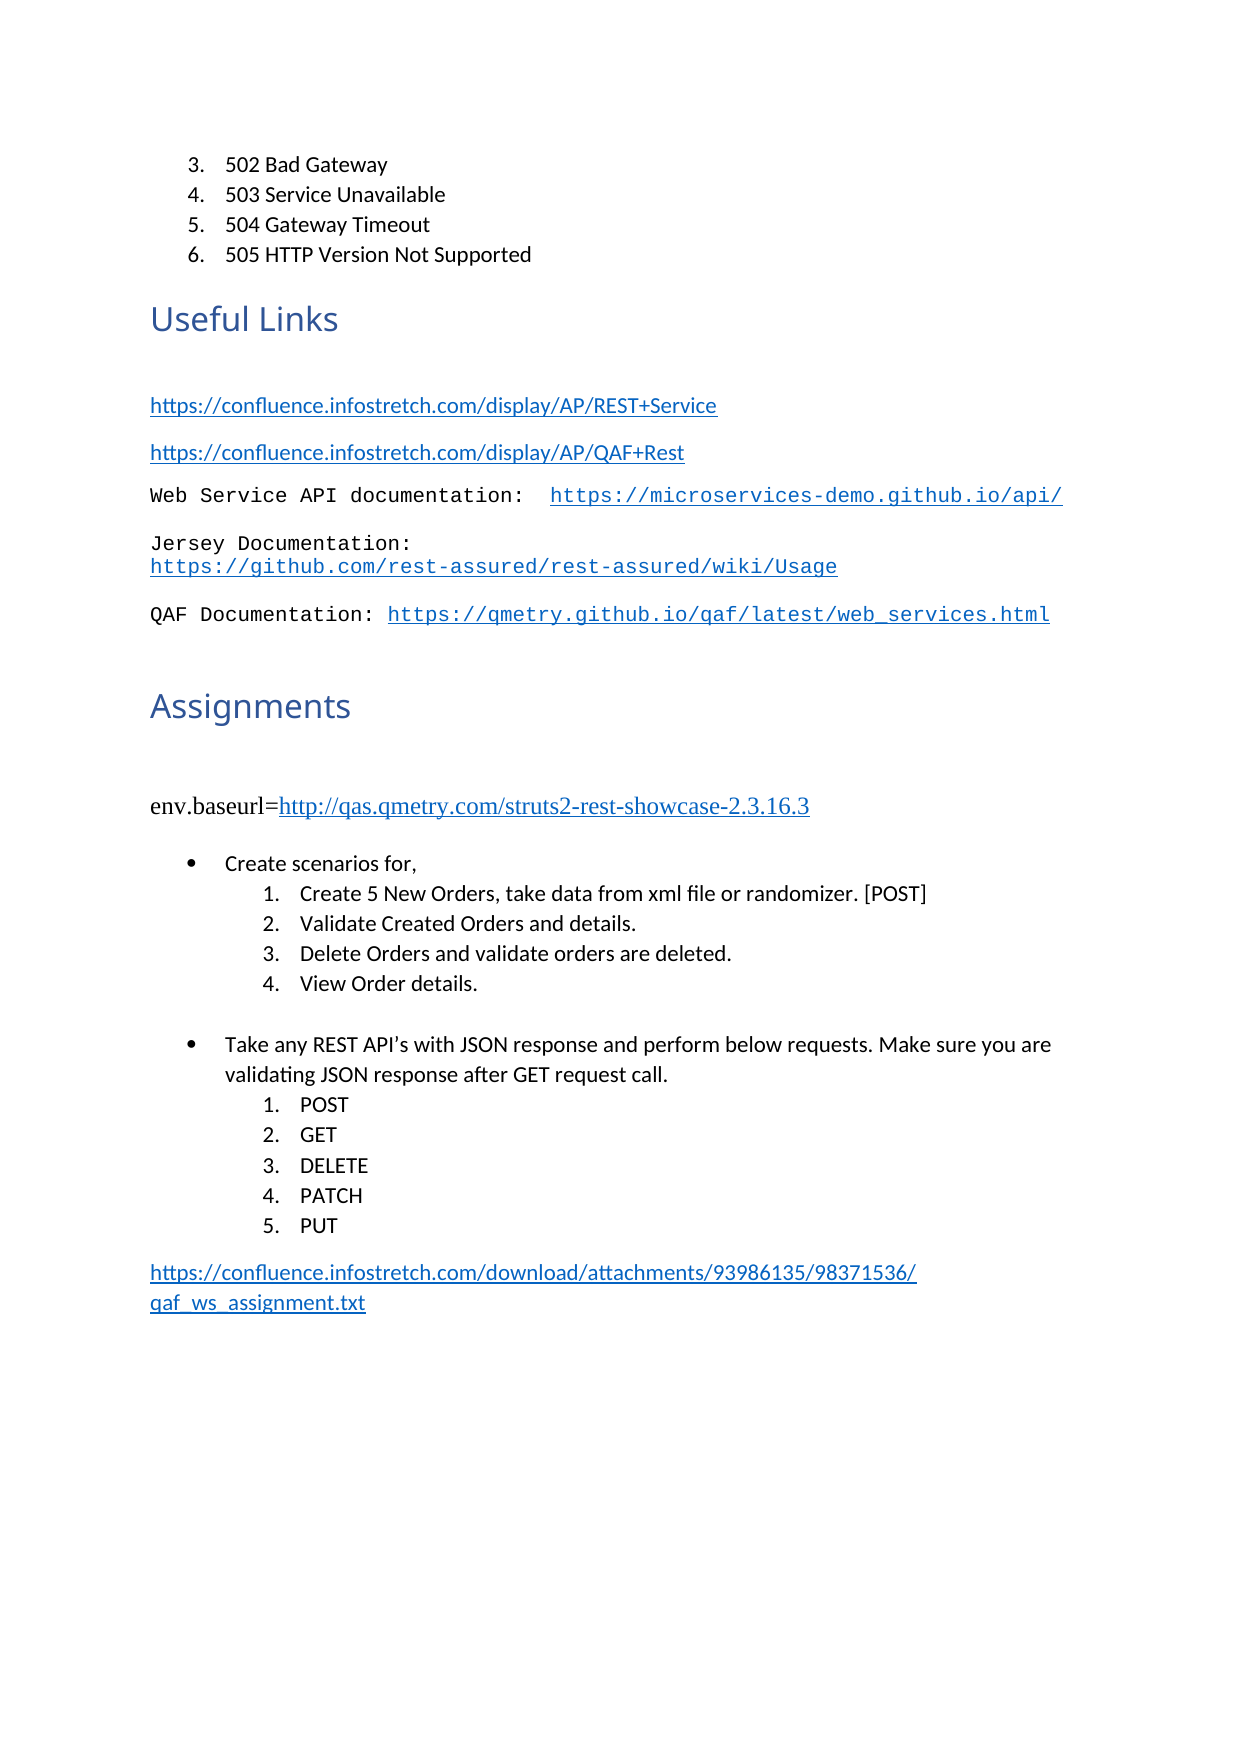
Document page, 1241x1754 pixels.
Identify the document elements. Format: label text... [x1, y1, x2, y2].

text QAF Documentation: https://qmetry.github.io/qaf/latest/web_services.html [150, 604, 1090, 627]
list Delete Orders and validate orders are deleted. [262, 939, 1090, 967]
list POST [262, 1090, 1090, 1118]
list 505 HTTP Version Not Supported [187, 241, 1090, 269]
text https://confluence.infostretch.com/display/AP/QAF+Rest [150, 438, 1090, 467]
list Create 5 New Orders, take data from xml file or randomizer. [POST] [262, 879, 1090, 907]
list 502 Bad Gateway [187, 150, 1090, 178]
text Jersey Documentation: https://github.com/rest-assured/rest-assured/wiki/Usage [150, 533, 1090, 580]
text https://confluence.infostretch.com/download/attachments/93986135/98371536/qaf_ws_assignment.txt [150, 1258, 1090, 1316]
list DELETE [262, 1151, 1090, 1179]
list View Order details. [262, 969, 1090, 998]
list PUT [262, 1211, 1090, 1239]
subtitle Useful Links [150, 296, 1090, 341]
list GET [262, 1121, 1090, 1149]
list 504 Gateway Timeout [187, 210, 1090, 238]
list Validate Created Orders and details. [262, 909, 1090, 937]
list Take any REST API’s with JSON response and perform below requests. Make sure you are validating JSON response after GET request call. [187, 1030, 1090, 1088]
list 503 Service Unavailable [187, 180, 1090, 208]
text env.baseurl=http://qas.qmetry.com/struts2-rest-showcase-2.3.16.3 [150, 791, 1090, 819]
text https://confluence.infostretch.com/display/AP/REST+Service [150, 392, 1090, 420]
list Create scenarios for, [187, 849, 1090, 877]
list PATCH [262, 1181, 1090, 1209]
subtitle Assignments [150, 682, 1090, 728]
text Web Service API documentation: https://microservices-demo.github.io/api/ [150, 485, 1090, 509]
